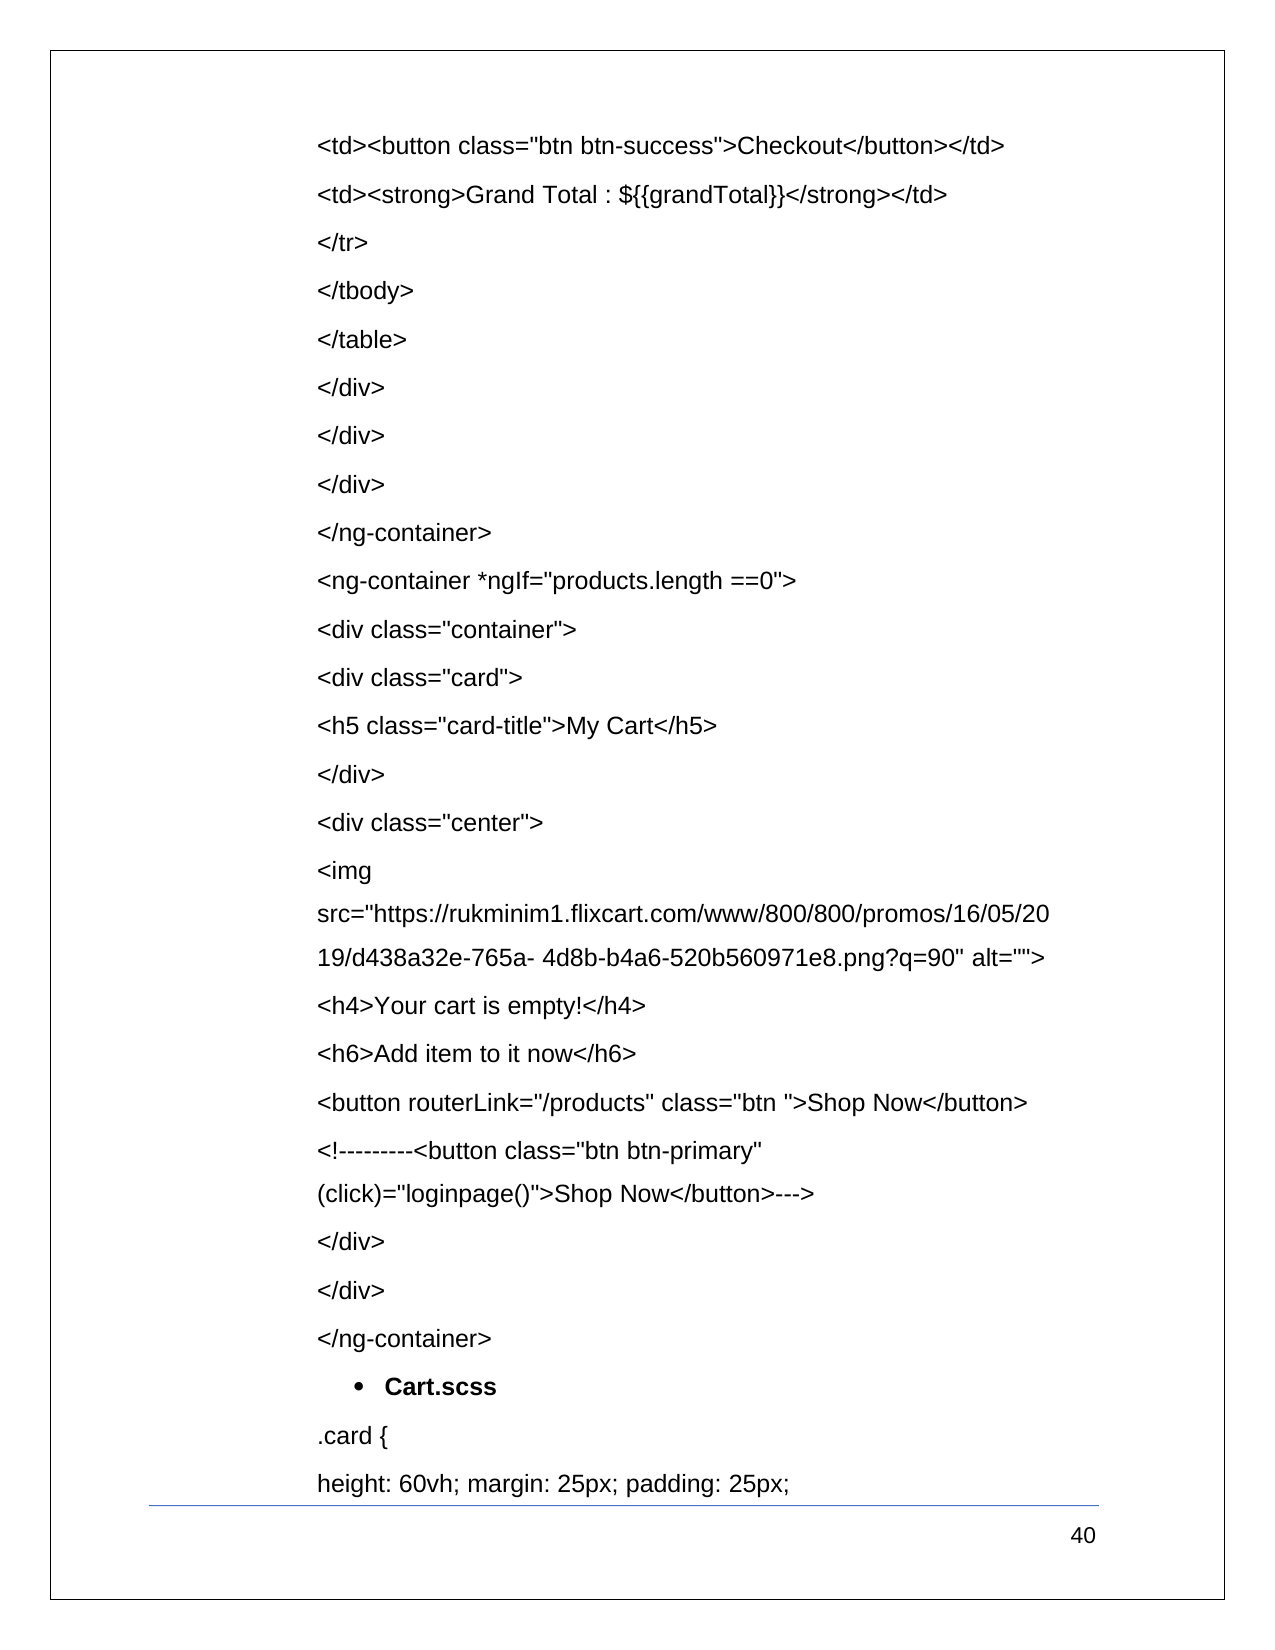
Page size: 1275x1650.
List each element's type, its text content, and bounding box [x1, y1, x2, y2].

text </div> [317, 421, 1059, 450]
text </tbody> [317, 276, 1059, 305]
text </tr> [317, 228, 1059, 257]
text <td><button class="btn btn-success">Checkout</button></td> [317, 131, 1059, 160]
text <h5 class="card-title">My Cart</h5> [317, 711, 1059, 740]
text </div> [317, 759, 1059, 788]
text <div class="center"> [317, 808, 1059, 837]
text <!---------<button class="btn btn-primary" (click)="loginpage()">Shop Now</button>---> [317, 1136, 1059, 1208]
text .card { [317, 1421, 1059, 1449]
text <button routerLink="/products" class="btn ">Shop Now</button> [317, 1087, 1059, 1116]
text <h4>Your cart is empty!</h4> [317, 991, 1059, 1019]
text </div> [317, 1276, 1059, 1304]
text <h6>Add item to it now</h6> [317, 1039, 1059, 1068]
text height: 60vh; margin: 25px; padding: 25px; [317, 1469, 1059, 1498]
text </div> [317, 469, 1059, 498]
text </div> [317, 373, 1059, 402]
text <ng-container *ngIf="products.length ==0"> [317, 566, 1059, 595]
text </div> [317, 1227, 1059, 1256]
text <div class="container"> [317, 614, 1059, 643]
subtitle Cart.scss [354, 1372, 1059, 1401]
text </table> [317, 324, 1059, 353]
text <td><strong>Grand Total : ${{grandTotal}}</strong></td> [317, 179, 1059, 208]
text </ng-container> [317, 1324, 1059, 1353]
text <img src="https://rukminim1.flixcart.com/www/800/800/promos/16/05/2019/d438a32e-765a- 4d8b-b4a6-520b560971e8.png?q=90" alt=""> [317, 856, 1059, 971]
text </ng-container> [317, 518, 1059, 547]
text <div class="card"> [317, 663, 1059, 692]
